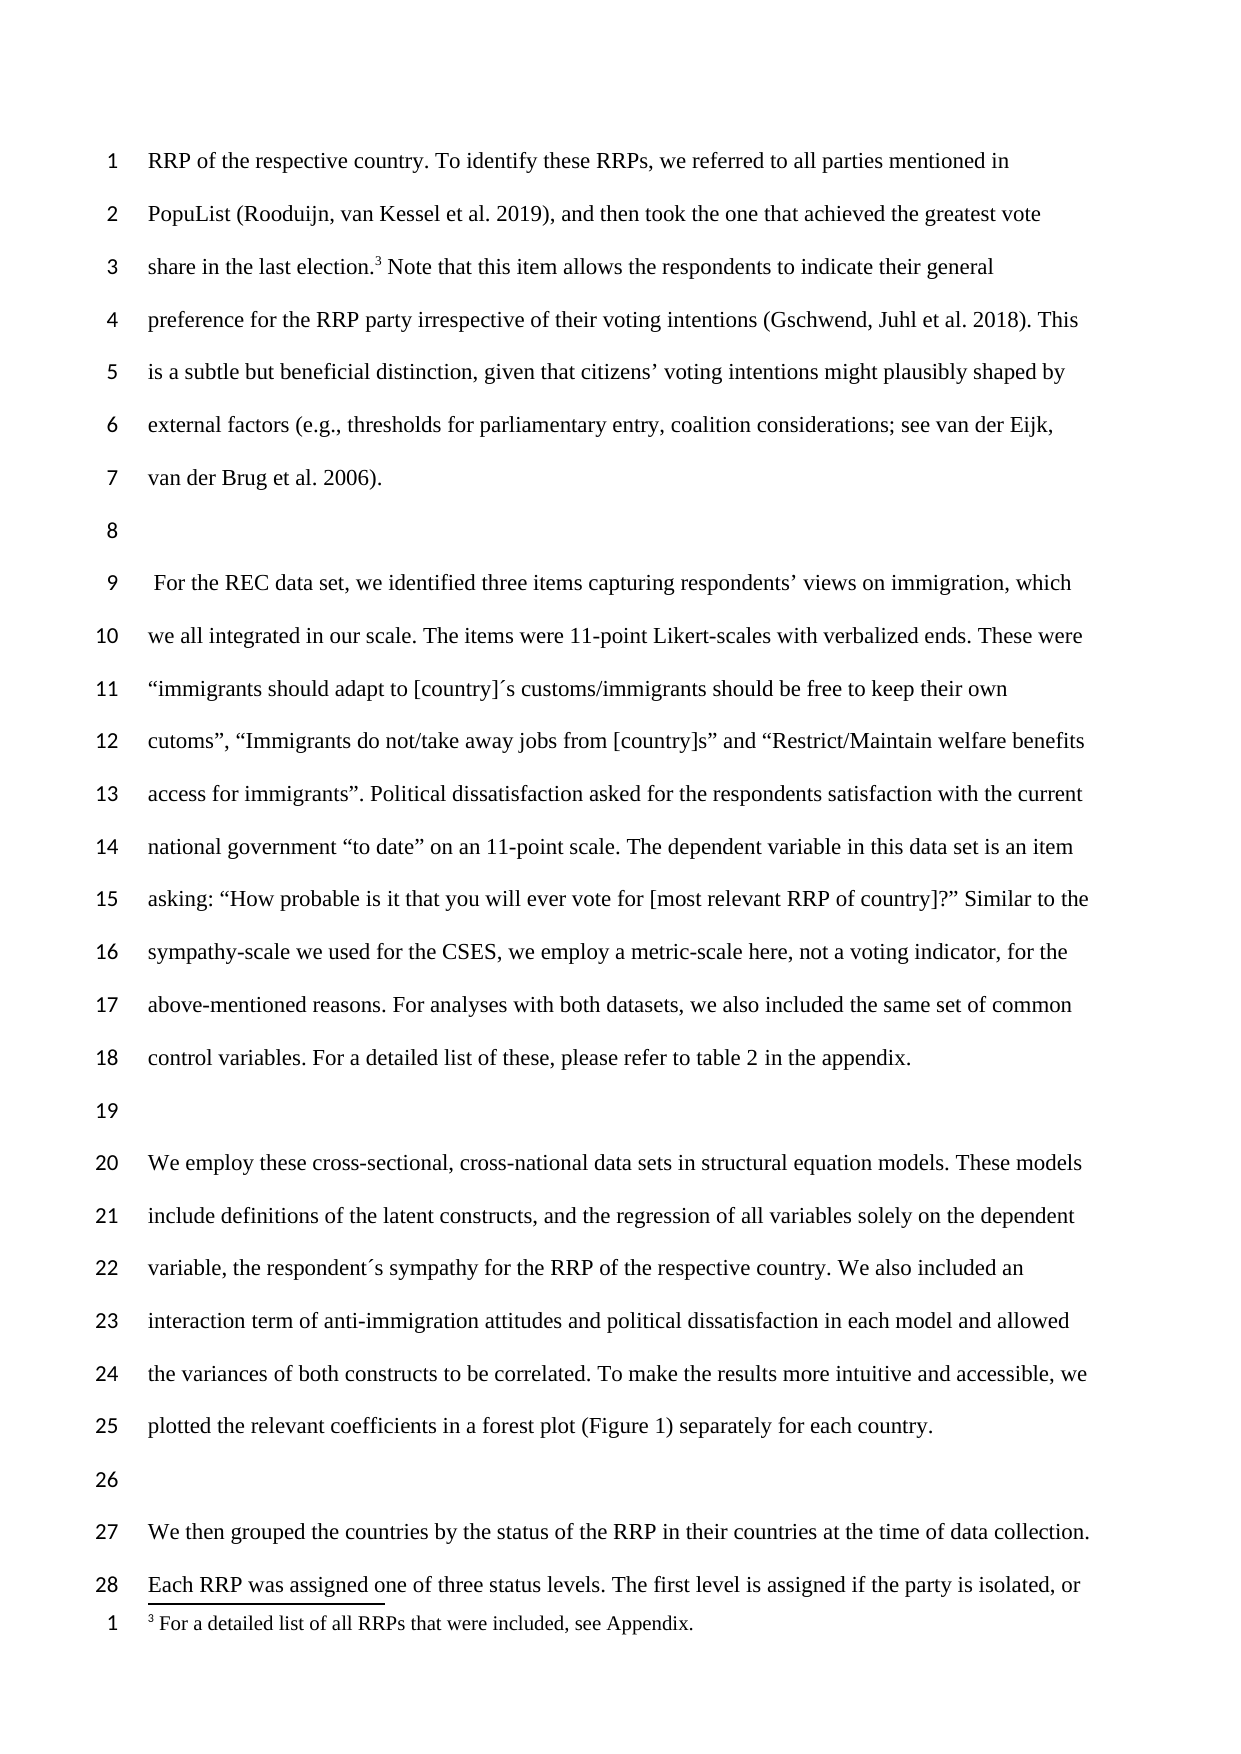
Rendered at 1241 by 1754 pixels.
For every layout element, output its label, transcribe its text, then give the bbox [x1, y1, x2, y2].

text For the REC data set, we identified three items capturing respondents’ views on immigration, which we all integrated in our scale. The items were 11-point Likert-scales with verbalized ends. These were “immigrants should adapt to [country]´s customs/immigrants should be free to keep their own cutoms”, “Immigrants do not/take away jobs from [country]s” and “Restrict/Maintain welfare benefits access for immigrants”. Political dissatisfaction asked for the respondents satisfaction with the current national government “to date” on an 11-point scale. The dependent variable in this data set is an item asking: “How probable is it that you will ever vote for [most relevant RRP of country]?” Similar to the sympathy-scale we used for the CSES, we employ a metric-scale here, not a voting indicator, for the above-mentioned reasons. For analyses with both datasets, we also included the same set of common control variables. For a detailed list of these, please refer to table 2 in the appendix. [148, 569, 1093, 1070]
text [148, 148, 1093, 490]
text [148, 1518, 1093, 1597]
text We employ these cross-sectional, cross-national data sets in structural equation models. These models include definitions of the latent constructs, and the regression of all variables solely on the dependent variable, the respondent´s sympathy for the RRP of the respective country. We also included an interaction term of anti-immigration attitudes and political dissatisfaction in each model and allowed the variances of both constructs to be correlated. To make the results more intuitive and accessible, we plotted the relevant coefficients in a forest plot (Figure 1) separately for each country. [148, 1149, 1093, 1439]
